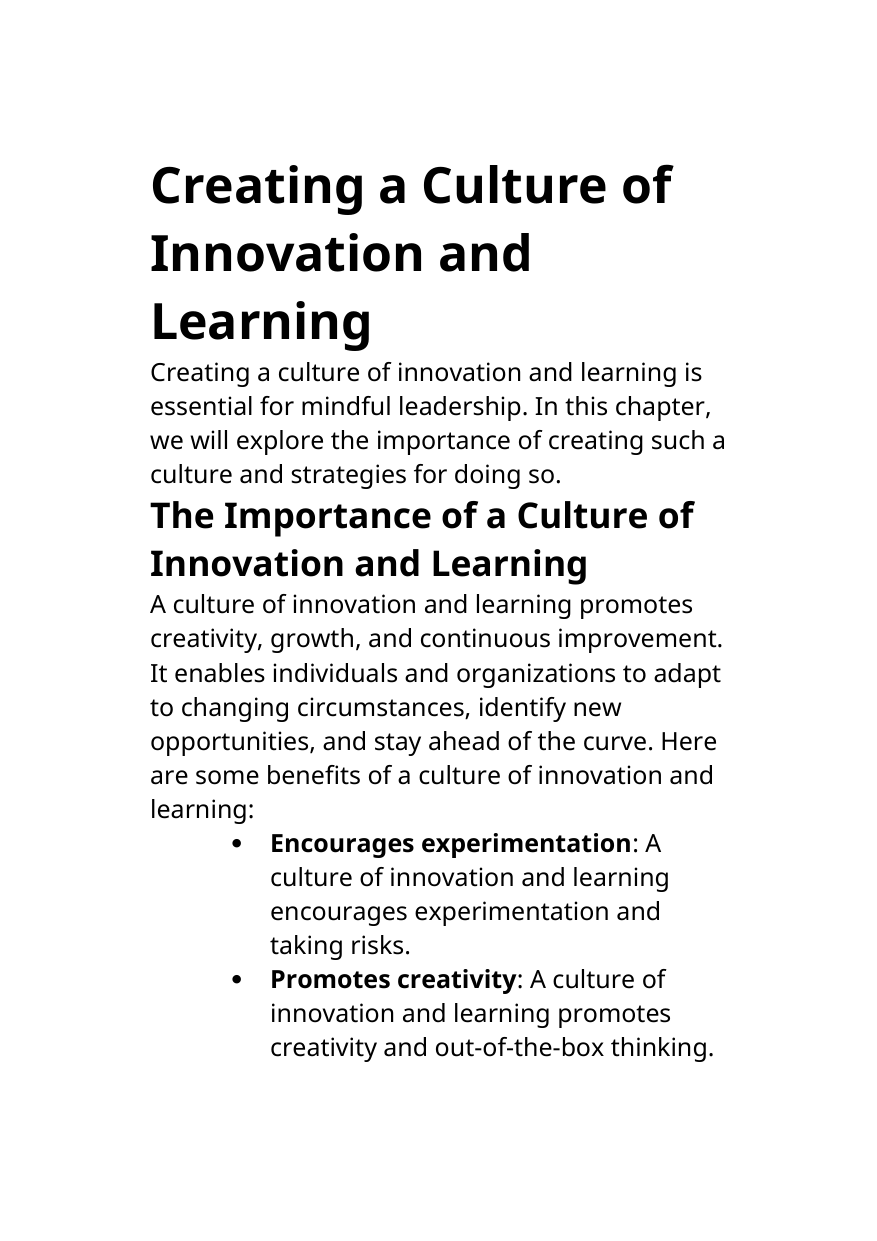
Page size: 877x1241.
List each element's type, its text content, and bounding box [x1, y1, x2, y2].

subtitle The Importance of a Culture of Innovation and Learning [150, 491, 727, 587]
text A culture of innovation and learning promotes creativity, growth, and continuous improvement. It enables individuals and organizations to adapt to changing circumstances, identify new opportunities, and stay ahead of the curve. Here are some benefits of a culture of innovation and learning: [150, 587, 727, 826]
list Promotes creativity: A culture of innovation and learning promotes creativity and out-of-the-box thinking. [232, 962, 727, 1064]
text Creating a culture of innovation and learning is essential for mindful leadership. In this chapter, we will explore the importance of creating such a culture and strategies for doing so. [150, 354, 727, 491]
list Encourages experimentation: A culture of innovation and learning encourages experimentation and taking risks. [232, 826, 727, 962]
subtitle Creating a Culture of Innovation and Learning [150, 150, 727, 354]
